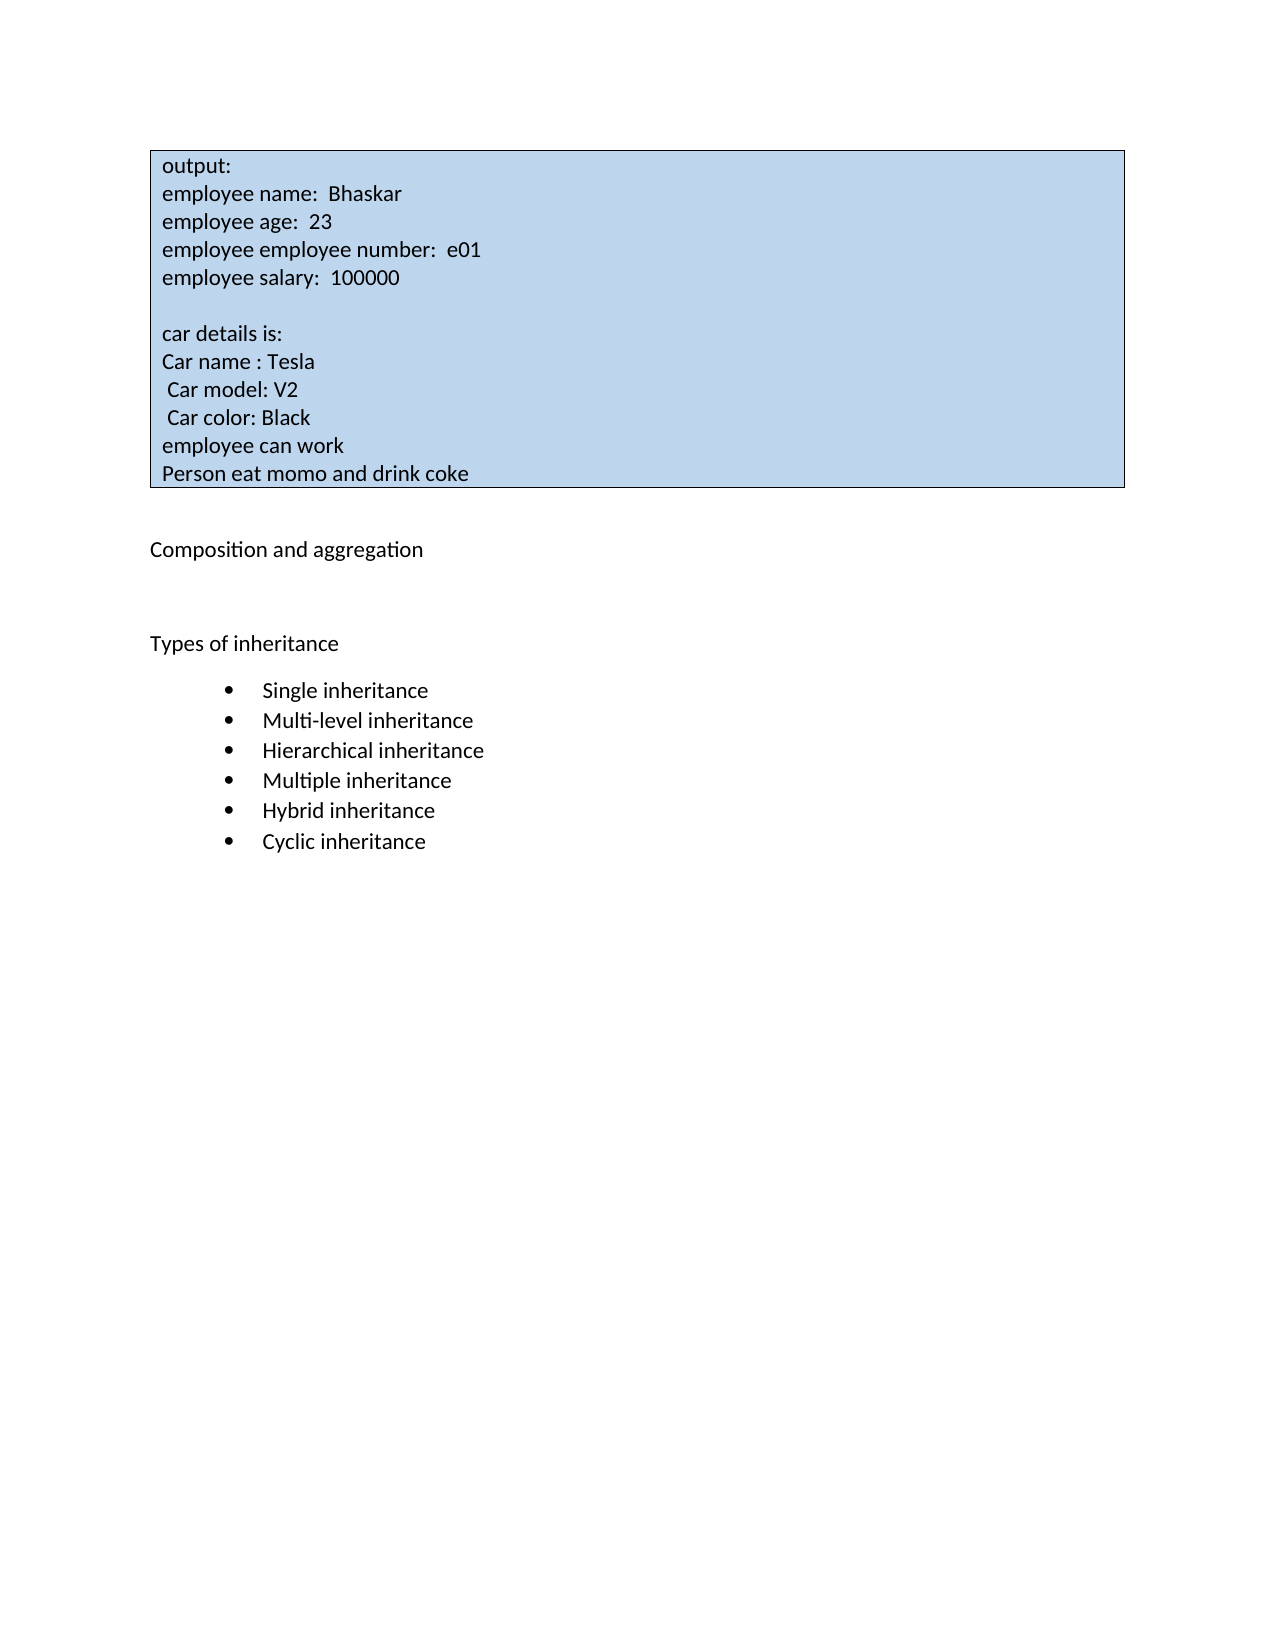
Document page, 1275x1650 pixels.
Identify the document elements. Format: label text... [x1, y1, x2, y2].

list Single inheritance [225, 676, 1125, 704]
list Cyclic inheritance [225, 827, 1125, 855]
list Hierarchical inheritance [225, 736, 1125, 764]
text Composition and aggregation [150, 535, 1125, 563]
list Multi-level inheritance [225, 706, 1125, 734]
list Multiple inheritance [225, 766, 1125, 794]
text Types of inheritance [150, 629, 1125, 657]
list Hybrid inheritance [225, 797, 1125, 825]
